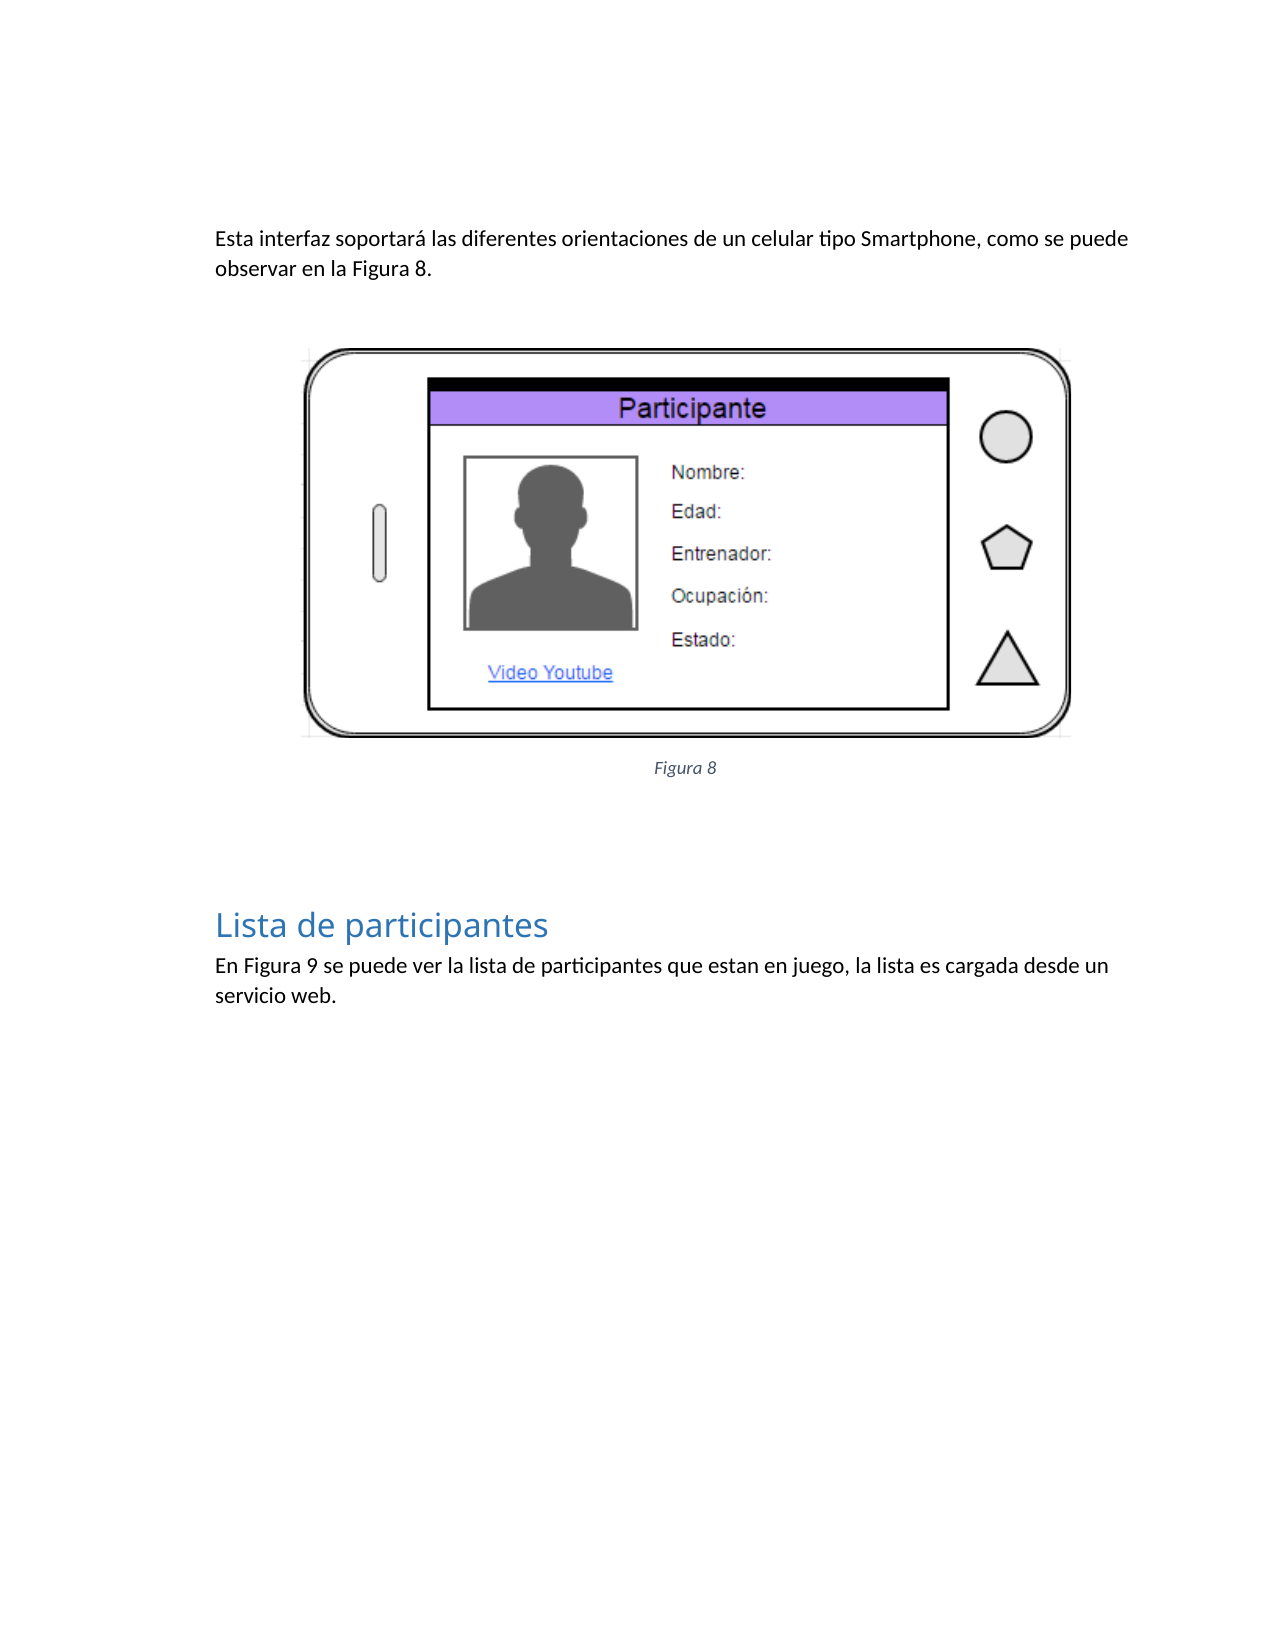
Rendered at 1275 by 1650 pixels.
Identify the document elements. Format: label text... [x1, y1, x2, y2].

text Esta interfaz soportará las diferentes orientaciones de un celular tipo Smartphone, como se puede observar en la Figura 6. [215, 224, 1157, 282]
picture [300, 348, 1072, 738]
text Figura 8 [215, 756, 1157, 779]
subtitle Lista de participantes [215, 902, 1157, 947]
text En Figura 7 se puede ver la lista de participantes que estan en juego, la lista es cargada desde un servicio web. [215, 951, 1157, 1009]
